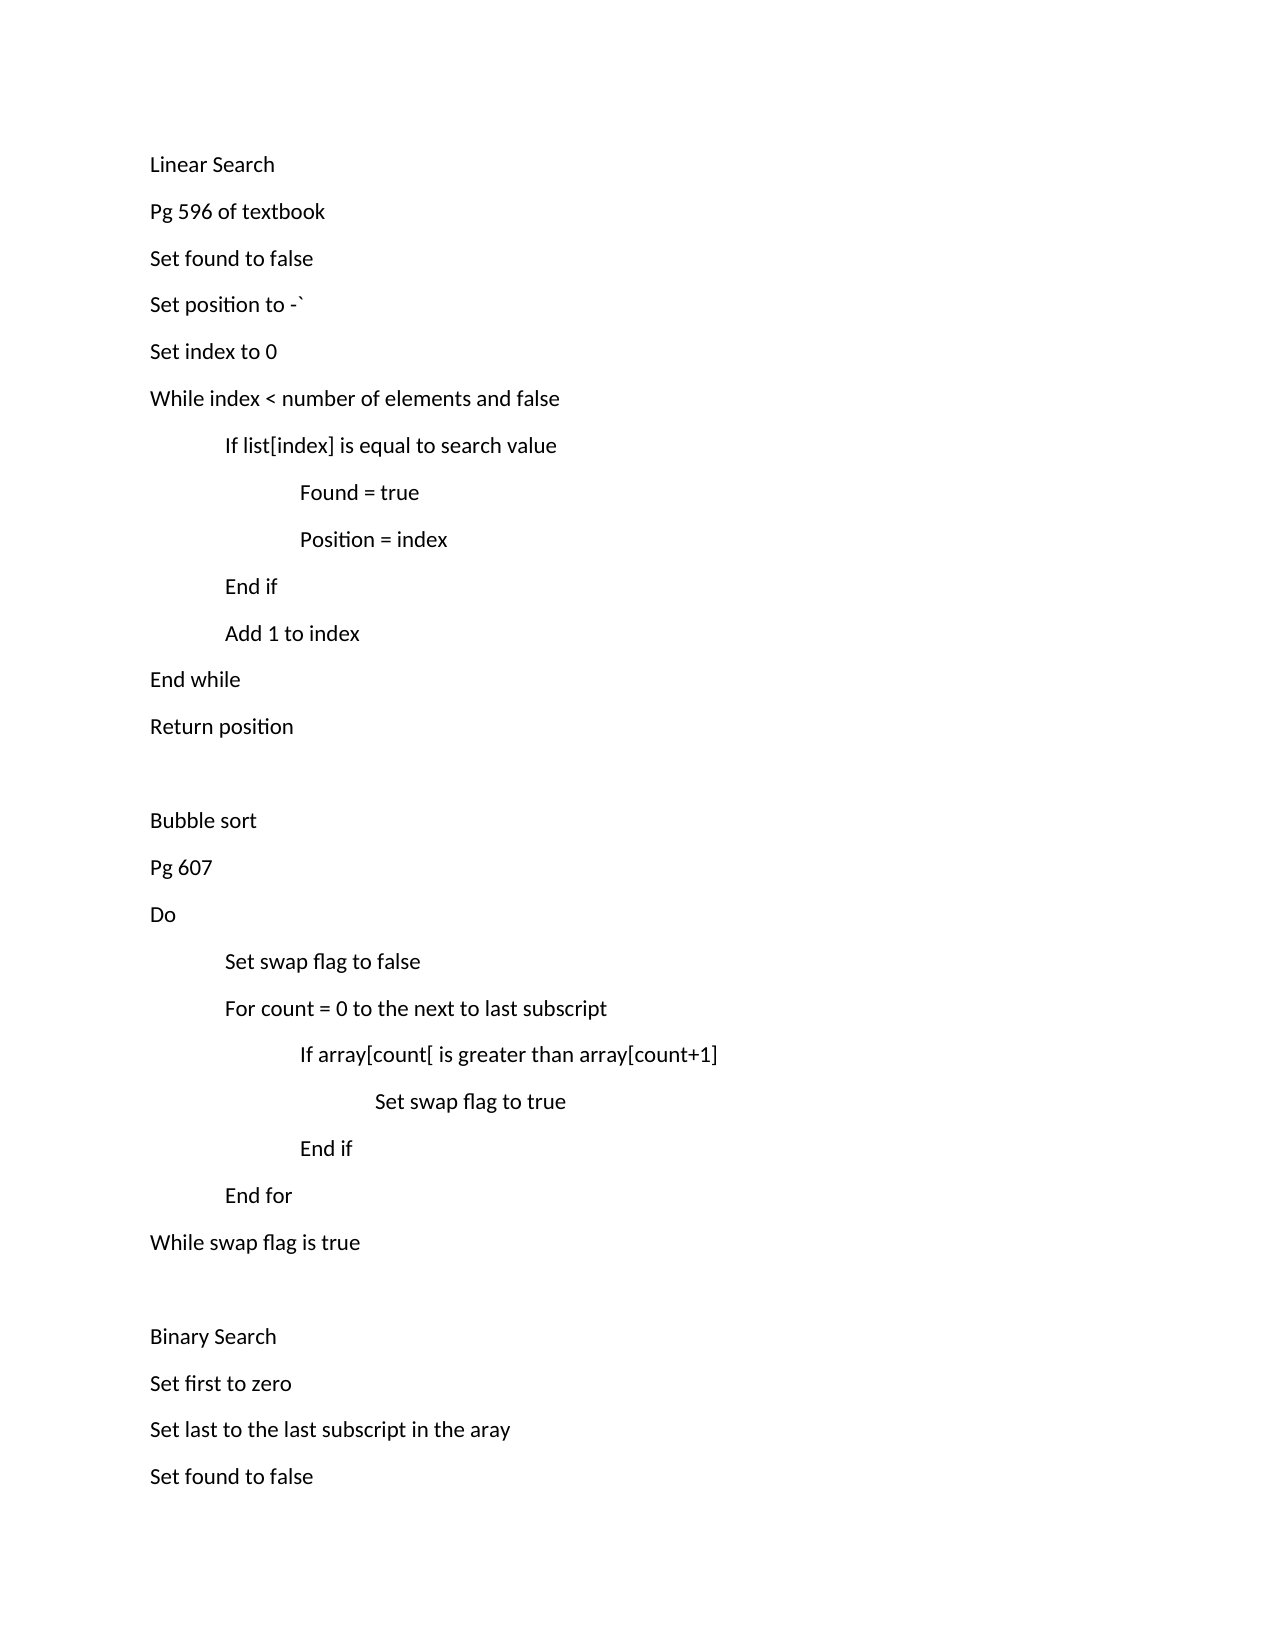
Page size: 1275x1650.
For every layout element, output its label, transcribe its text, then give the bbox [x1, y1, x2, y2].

text Set found to false [150, 244, 1125, 272]
text Found = true [150, 478, 1125, 506]
text Set found to false [150, 1462, 1125, 1491]
text Pg 607 [150, 853, 1125, 881]
text Set position to -` [150, 291, 1125, 319]
text Set swap flag to false [150, 947, 1125, 975]
text Pg 596 of textbook [150, 197, 1125, 225]
text End for [150, 1181, 1125, 1209]
text Set swap flag to true [150, 1087, 1125, 1116]
text Set first to zero [150, 1369, 1125, 1397]
text If list[index] is equal to search value [150, 431, 1125, 459]
text Set last to the last subscript in the aray [150, 1416, 1125, 1444]
text While swap flag is true [150, 1228, 1125, 1256]
text Binary Search [150, 1322, 1125, 1350]
text Bubble sort [150, 806, 1125, 834]
text End if [150, 1134, 1125, 1162]
text End if [150, 572, 1125, 600]
text Set index to 0 [150, 337, 1125, 366]
text Position = index [150, 525, 1125, 553]
text While index < number of elements and false [150, 384, 1125, 412]
text Linear Search [150, 150, 1125, 178]
text End while [150, 666, 1125, 694]
text For count = 0 to the next to last subscript [150, 994, 1125, 1022]
text Return position [150, 712, 1125, 741]
text Do [150, 900, 1125, 928]
text If array[count[ is greater than array[count+1] [150, 1041, 1125, 1069]
text Add 1 to index [150, 619, 1125, 647]
